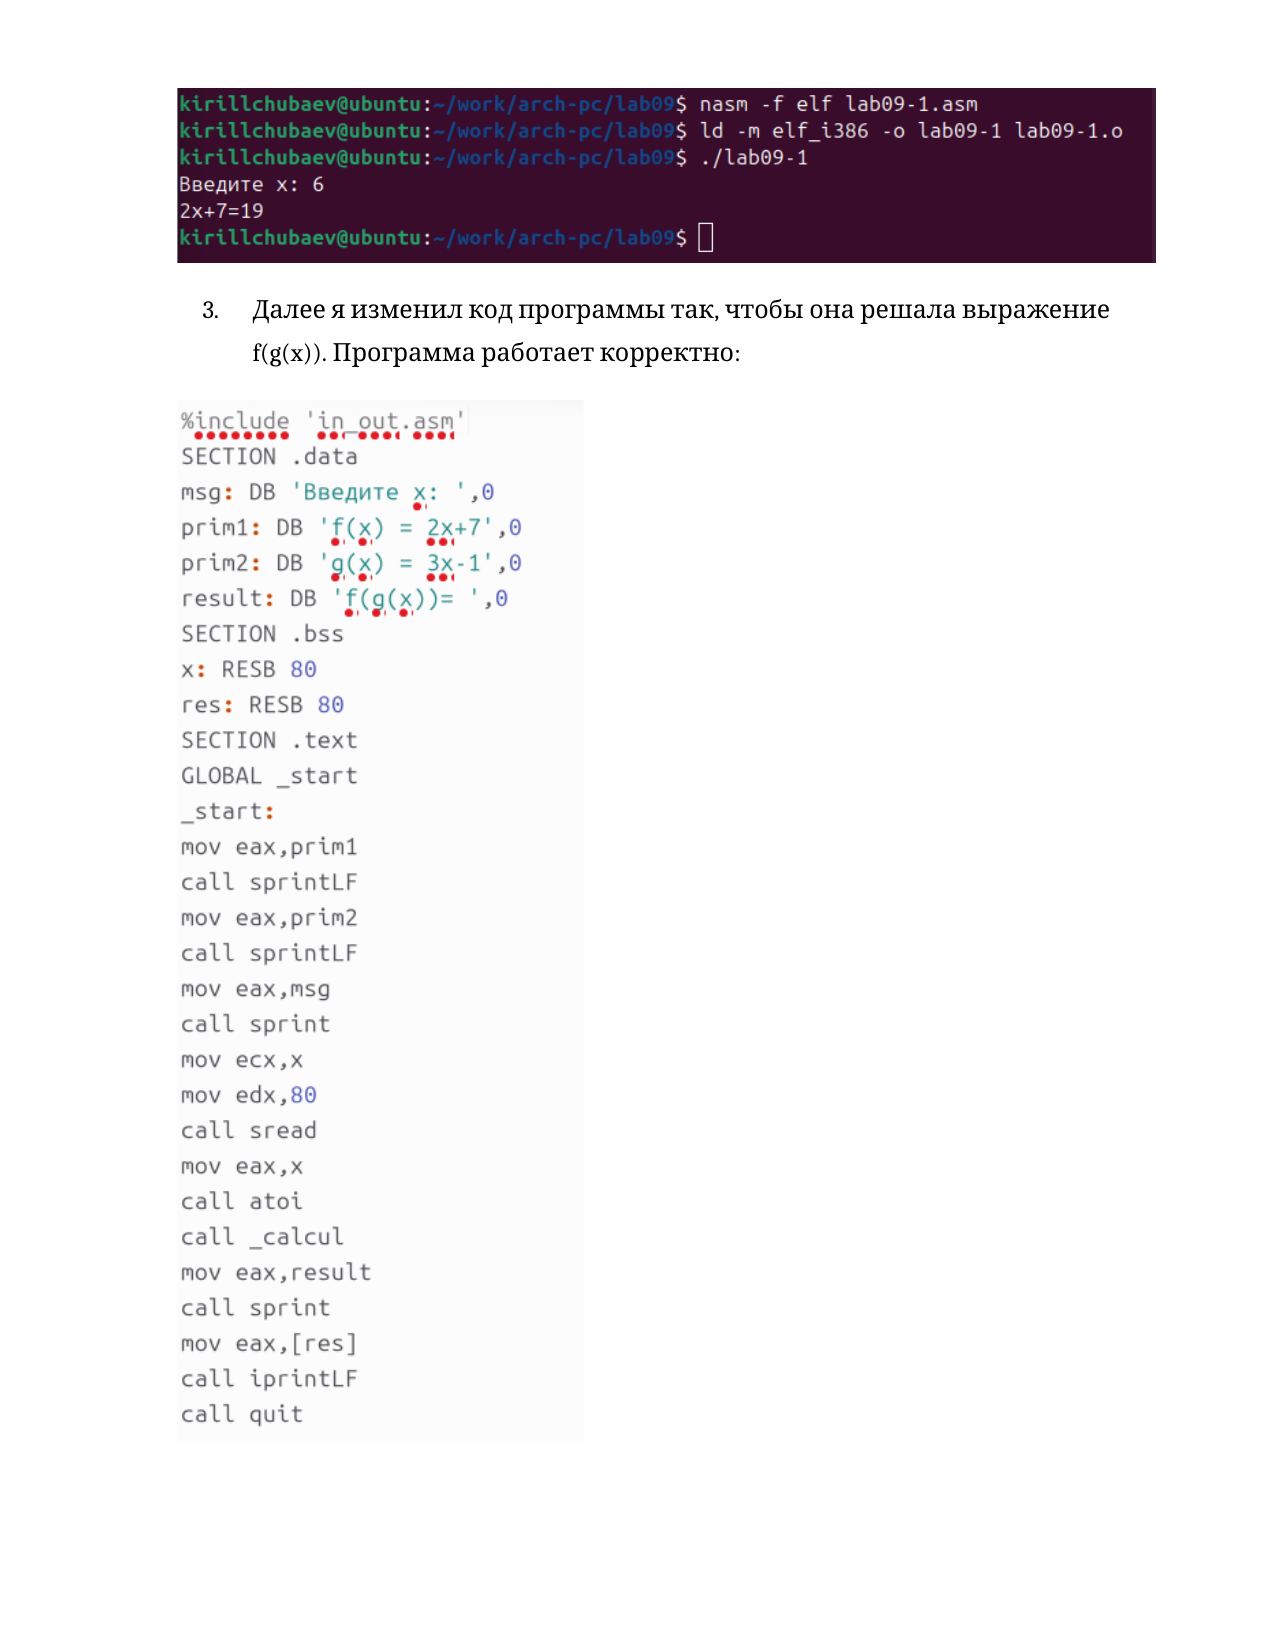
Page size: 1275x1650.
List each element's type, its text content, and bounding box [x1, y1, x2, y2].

list Далее я изменил код программы так, чтобы она решала выражение f(g(x)). Программа работает корректно: [202, 296, 1157, 367]
picture [177, 400, 584, 1441]
picture [177, 88, 1156, 263]
